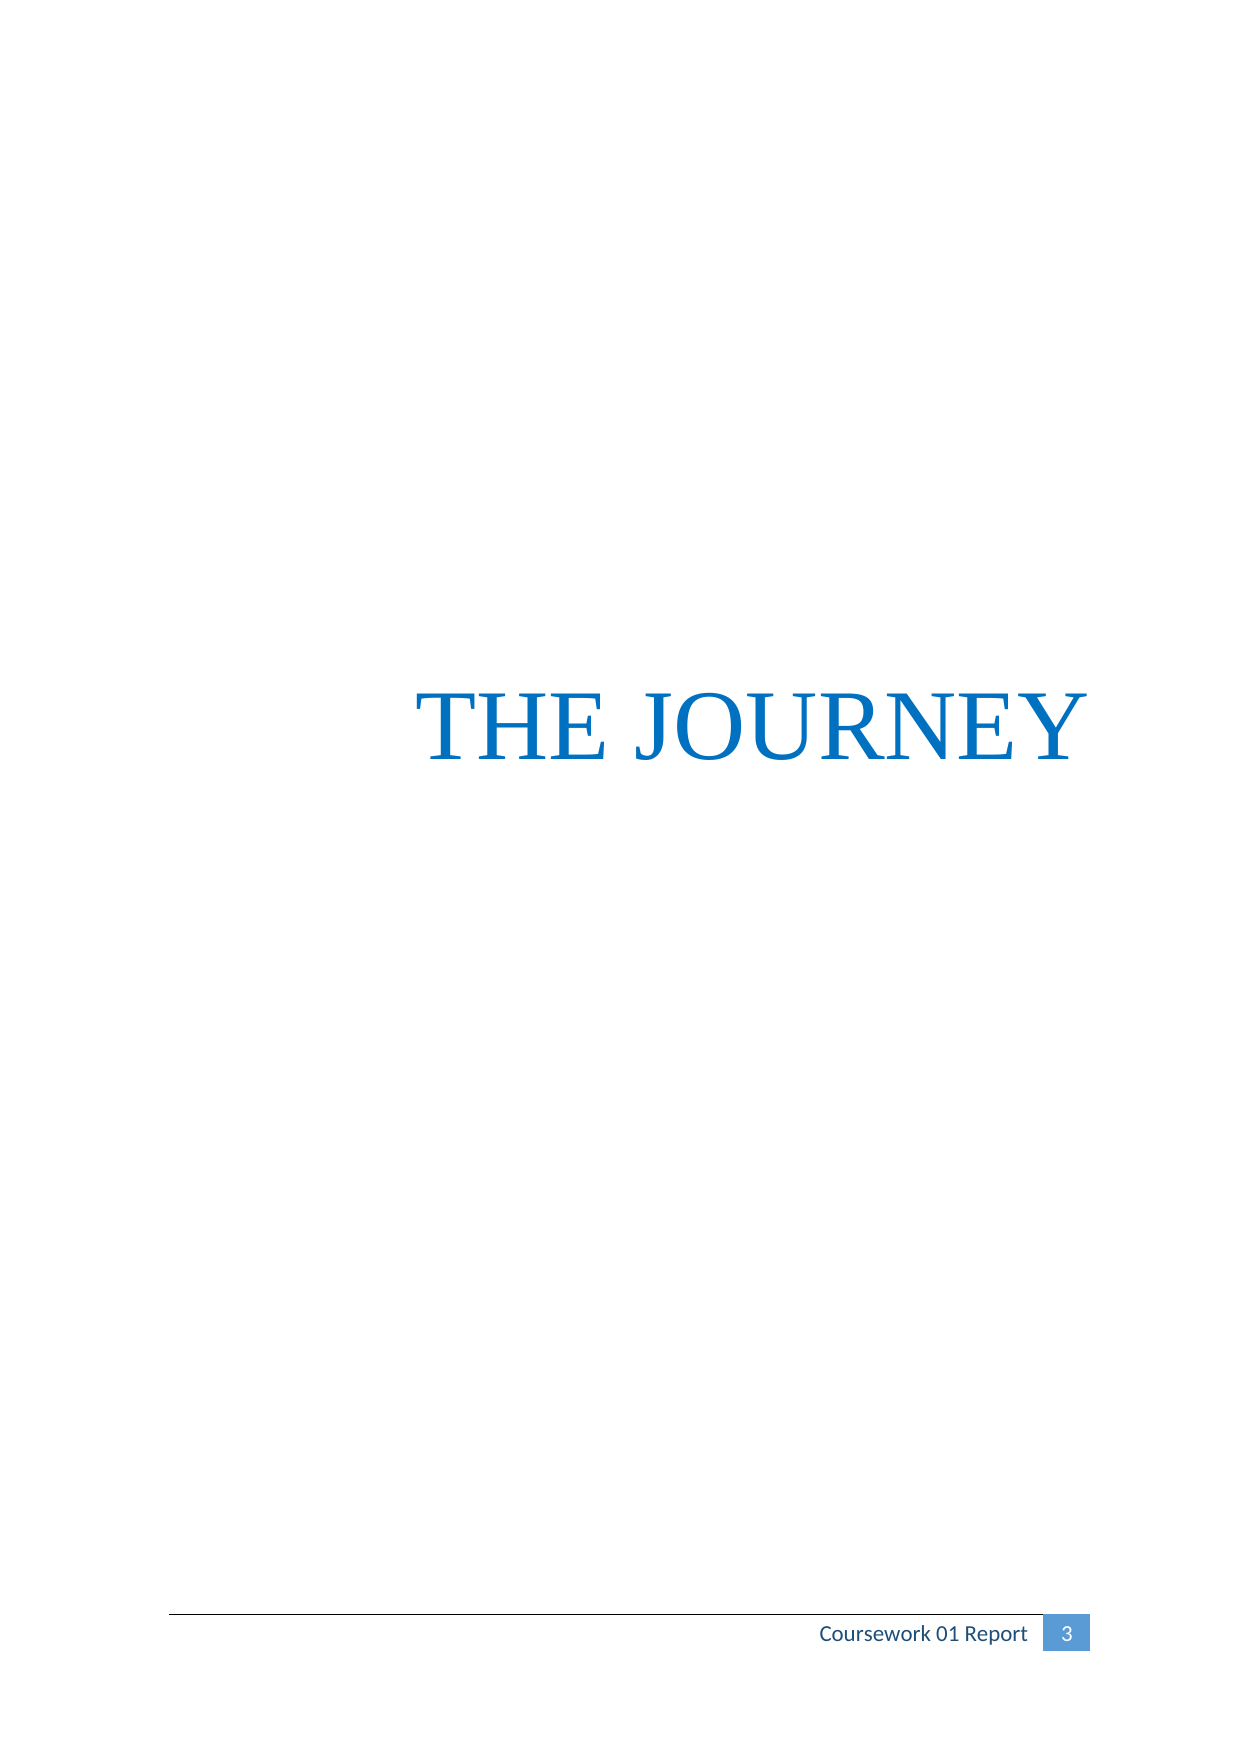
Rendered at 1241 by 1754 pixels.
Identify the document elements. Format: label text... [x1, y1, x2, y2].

text THE JOURNEY [150, 666, 1090, 781]
